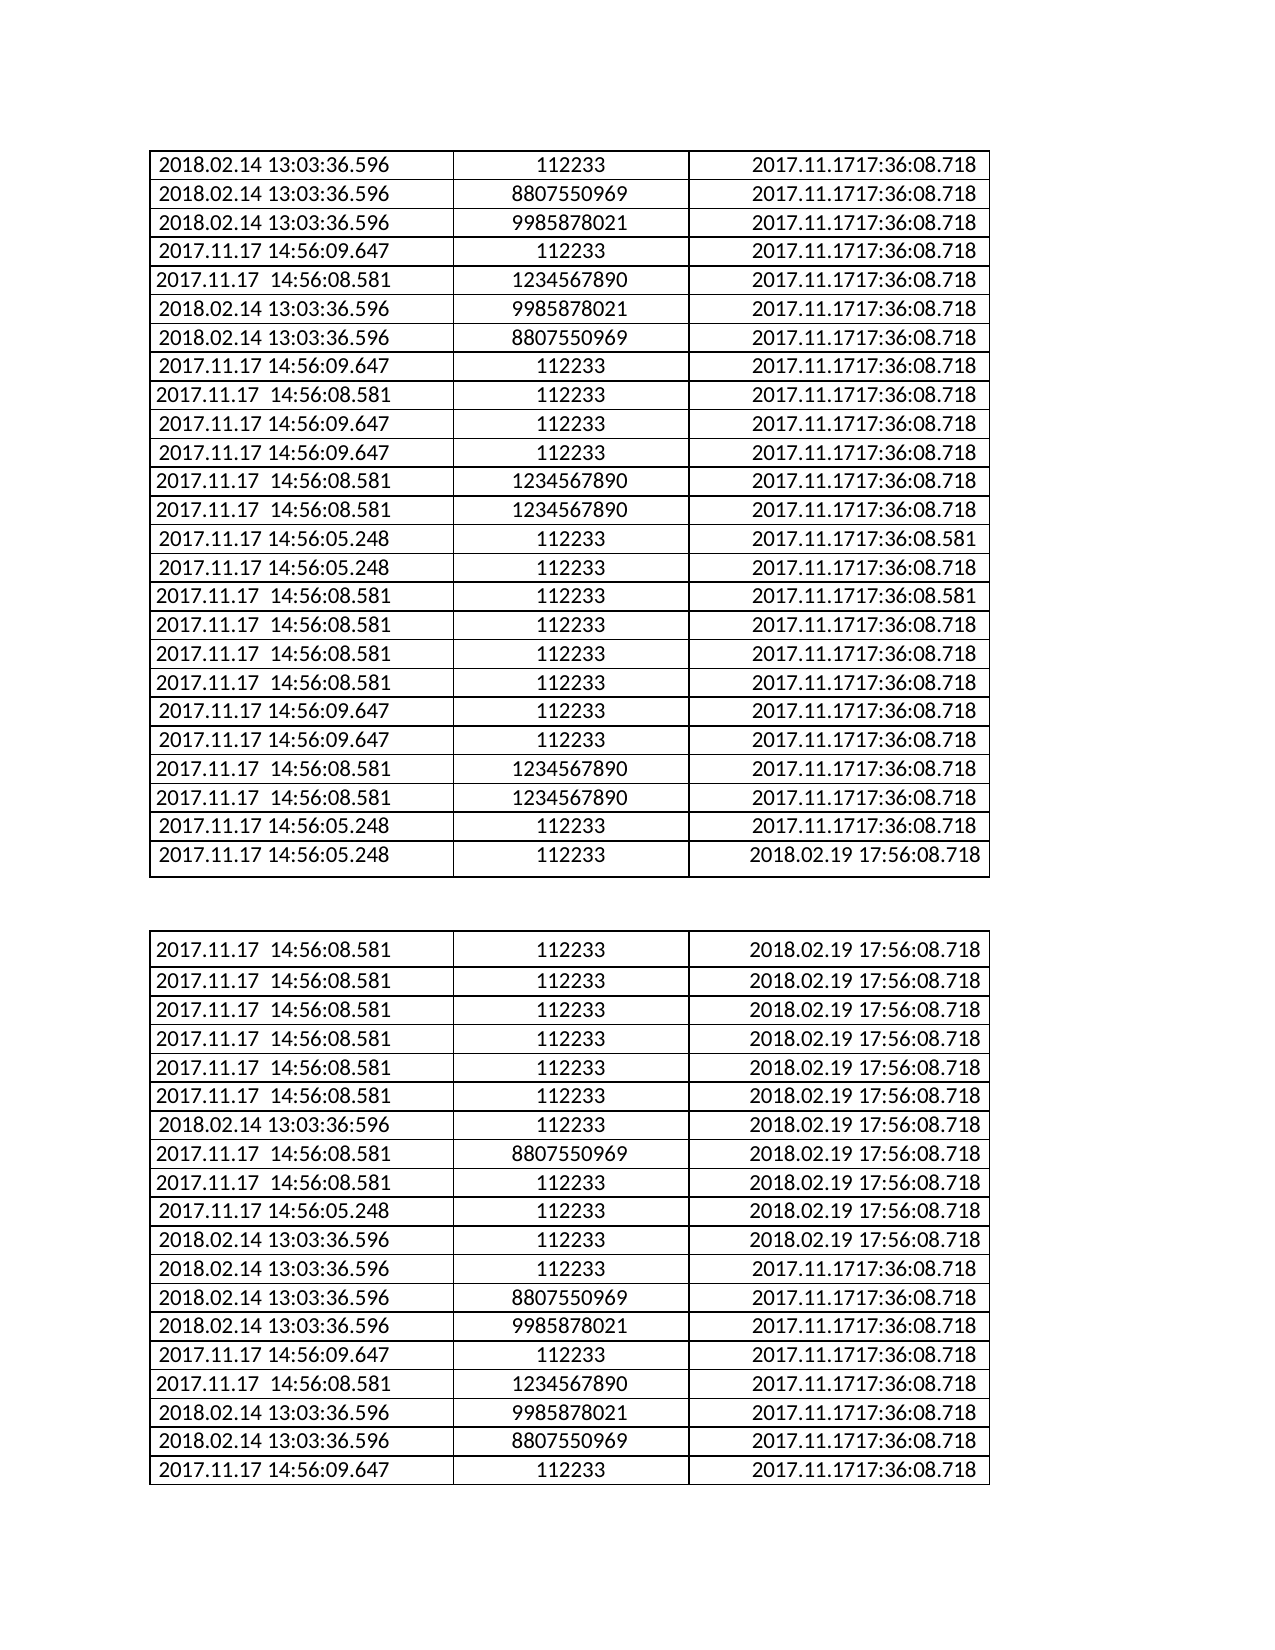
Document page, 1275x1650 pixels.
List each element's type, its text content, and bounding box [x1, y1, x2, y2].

table_cell 2017.11.17 14:56:08.581 [151, 669, 453, 696]
table_cell 2017.11.17 14:56:08.581 [151, 640, 453, 667]
table_cell 112233 [454, 1112, 688, 1139]
table_cell 2017.11.1717:36:08.718 [690, 813, 989, 840]
table_cell 1234567890 [454, 755, 688, 782]
table_cell 2017.11.17 14:56:08.581 [151, 612, 453, 639]
table_cell 112233 [454, 1054, 688, 1081]
table_cell 2017.11.1717:36:08.718 [690, 727, 989, 754]
table_cell 1234567890 [454, 497, 688, 524]
table_cell 2018.02.19 17:56:08.718 [690, 968, 989, 995]
table_cell 2017.11.1717:36:08.718 [690, 439, 989, 466]
table_cell 2017.11.17 14:56:09.647 [151, 1457, 453, 1484]
table_cell 1234567890 [454, 784, 688, 811]
table_cell 2018.02.14 13:03:36.596 [151, 209, 453, 236]
table_cell 1234567890 [454, 267, 688, 294]
table_cell 112233 [454, 612, 688, 639]
table_cell 2017.11.17 14:56:05.248 [151, 525, 453, 552]
table_cell 1234567890 [454, 1370, 688, 1397]
table_cell 2017.11.17 14:56:08.581 [151, 1370, 453, 1397]
table_cell 2017.11.17 14:56:05.248 [151, 842, 453, 876]
table_cell 112233 [454, 997, 688, 1024]
table_cell 2017.11.1717:36:08.718 [690, 1370, 989, 1397]
table_cell 112233 [454, 698, 688, 725]
table_header 112233 [454, 932, 688, 966]
table_cell 2017.11.1717:36:08.718 [690, 180, 989, 207]
table_cell 112233 [454, 525, 688, 552]
table_cell 2017.11.17 14:56:09.647 [151, 439, 453, 466]
table_cell 2017.11.1717:36:08.718 [690, 1313, 989, 1340]
table_cell 112233 [454, 1198, 688, 1225]
table_cell 9985878021 [454, 295, 688, 322]
table_cell 112233 [454, 669, 688, 696]
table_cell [151, 152, 453, 179]
table_cell 2018.02.19 17:56:08.718 [690, 997, 989, 1024]
table_cell 1234567890 [454, 468, 688, 495]
table_cell 2017.11.17 14:56:09.647 [151, 238, 453, 265]
table_cell 2018.02.19 17:56:08.718 [690, 842, 989, 876]
table_cell 112233 [454, 813, 688, 840]
table_cell 112233 [454, 439, 688, 466]
table_cell 2017.11.1717:36:08.581 [690, 525, 989, 552]
table_cell 112233 [454, 353, 688, 380]
table_cell 2017.11.17 14:56:08.581 [151, 583, 453, 610]
table_cell 2017.11.1717:36:08.718 [690, 698, 989, 725]
table_cell 2017.11.1717:36:08.718 [690, 1399, 989, 1426]
table_cell 2017.11.1717:36:08.718 [690, 238, 989, 265]
table_cell 9985878021 [454, 1399, 688, 1426]
table_cell 2017.11.1717:36:08.718 [690, 497, 989, 524]
table_cell 2017.11.17 14:56:08.581 [151, 1054, 453, 1081]
table_cell 112233 [454, 1457, 688, 1484]
table_cell 2017.11.17 14:56:08.581 [151, 1140, 453, 1167]
table_cell 8807550969 [454, 180, 688, 207]
table_cell 2017.11.17 14:56:08.581 [151, 1169, 453, 1196]
table_cell 112233 [454, 1255, 688, 1282]
table_cell 2017.11.1717:36:08.718 [690, 353, 989, 380]
table_cell 2017.11.1717:36:08.718 [690, 209, 989, 236]
table_cell 2017.11.1717:36:08.718 [690, 1284, 989, 1311]
table_cell 2018.02.19 17:56:08.718 [690, 1140, 989, 1167]
table_cell 2017.11.1717:36:08.718 [690, 267, 989, 294]
table_cell 2017.11.1717:36:08.718 [690, 554, 989, 581]
table_cell 2017.11.1717:36:08.581 [690, 583, 989, 610]
table_cell 2018.02.19 17:56:08.718 [690, 1198, 989, 1225]
table_cell 2018.02.14 13:03:36.596 [151, 1428, 453, 1455]
table_cell 2017.11.17 14:56:08.581 [151, 784, 453, 811]
table_header 2017.11.17 14:56:08.581 [151, 932, 453, 966]
table_cell 2017.11.1717:36:08.718 [690, 1255, 989, 1282]
table_cell 2017.11.17 14:56:08.581 [151, 468, 453, 495]
table_cell 2017.11.1717:36:08.718 [690, 612, 989, 639]
table_cell 2018.02.19 17:56:08.718 [690, 1227, 989, 1254]
table_cell 112233 [454, 1083, 688, 1110]
table_cell 2017.11.17 14:56:05.248 [151, 554, 453, 581]
table_cell 2017.11.1717:36:08.718 [690, 152, 989, 179]
table_cell 2017.11.1717:36:08.718 [690, 295, 989, 322]
table_cell 8807550969 [454, 1284, 688, 1311]
table_cell 112233 [454, 554, 688, 581]
table_cell 2017.11.17 14:56:05.248 [151, 1198, 453, 1225]
table_cell 2017.11.1717:36:08.718 [690, 1342, 989, 1369]
table_cell 9985878021 [454, 1313, 688, 1340]
table_cell 8807550969 [454, 324, 688, 351]
table_cell 2017.11.1717:36:08.718 [690, 382, 989, 409]
table_header 2018.02.19 17:56:08.718 [690, 932, 989, 966]
table_cell 2017.11.1717:36:08.718 [690, 410, 989, 437]
table_cell 2018.02.14 13:03:36:596 [151, 1112, 453, 1139]
table_cell 2017.11.1717:36:08.718 [690, 1428, 989, 1455]
table_cell 8807550969 [454, 1140, 688, 1167]
table_cell 2018.02.14 13:03:36.596 [151, 1255, 453, 1282]
table_cell 2017.11.17 14:56:08.581 [151, 1025, 453, 1052]
table_cell 112233 [454, 1342, 688, 1369]
table_cell 2017.11.1717:36:08.718 [690, 755, 989, 782]
table_cell 112233 [454, 842, 688, 876]
table_cell 9985878021 [454, 209, 688, 236]
table_cell 112233 [454, 968, 688, 995]
table_cell 8807550969 [454, 1428, 688, 1455]
table_cell 2017.11.17 14:56:08.581 [151, 497, 453, 524]
table_cell 2017.11.17 14:56:09.647 [151, 727, 453, 754]
table_cell 112233 [454, 410, 688, 437]
table_cell 112233 [454, 152, 688, 179]
table_cell 2018.02.14 13:03:36.596 [151, 1284, 453, 1311]
table_cell 2017.11.1717:36:08.718 [690, 324, 989, 351]
table_cell 2017.11.17 14:56:09.647 [151, 353, 453, 380]
table_cell 2018.02.14 13:03:36.596 [151, 295, 453, 322]
table_cell 112233 [454, 1025, 688, 1052]
table_cell 2018.02.19 17:56:08.718 [690, 1112, 989, 1139]
table_cell 112233 [454, 238, 688, 265]
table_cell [690, 1457, 989, 1484]
table_cell 112233 [454, 1227, 688, 1254]
table_cell 2018.02.14 13:03:36.596 [151, 1227, 453, 1254]
table_cell 112233 [454, 583, 688, 610]
table_cell 2017.11.1717:36:08.718 [690, 468, 989, 495]
table_cell 2018.02.14 13:03:36.596 [151, 180, 453, 207]
table_cell 112233 [454, 640, 688, 667]
table_cell 2017.11.1717:36:08.718 [690, 784, 989, 811]
table_cell 2018.02.14 13:03:36.596 [151, 1313, 453, 1340]
table_cell 2018.02.19 17:56:08.718 [690, 1083, 989, 1110]
table_cell 2018.02.14 13:03:36.596 [151, 324, 453, 351]
table_cell 2017.11.17 14:56:08.581 [151, 382, 453, 409]
table_cell 2017.11.17 14:56:09.647 [151, 698, 453, 725]
table_cell 112233 [454, 382, 688, 409]
table_cell 2017.11.1717:36:08.718 [690, 669, 989, 696]
table_cell 2017.11.1717:36:08.718 [690, 640, 989, 667]
table_cell 2017.11.17 14:56:09.647 [151, 1342, 453, 1369]
table_cell 2018.02.14 13:03:36.596 [151, 1399, 453, 1426]
table_cell 112233 [454, 727, 688, 754]
table_cell 112233 [454, 1169, 688, 1196]
table_cell 2017.11.17 14:56:08.581 [151, 755, 453, 782]
table_cell 2018.02.19 17:56:08.718 [690, 1054, 989, 1081]
table_cell 2017.11.17 14:56:08.581 [151, 1083, 453, 1110]
table_cell 2017.11.17 14:56:05.248 [151, 813, 453, 840]
table_cell 2017.11.17 14:56:08.581 [151, 267, 453, 294]
table_cell 2017.11.17 14:56:09.647 [151, 410, 453, 437]
table_cell 2017.11.17 14:56:08.581 [151, 968, 453, 995]
table_cell 2017.11.17 14:56:08.581 [151, 997, 453, 1024]
table_cell 2018.02.19 17:56:08.718 [690, 1169, 989, 1196]
table_cell 2018.02.19 17:56:08.718 [690, 1025, 989, 1052]
